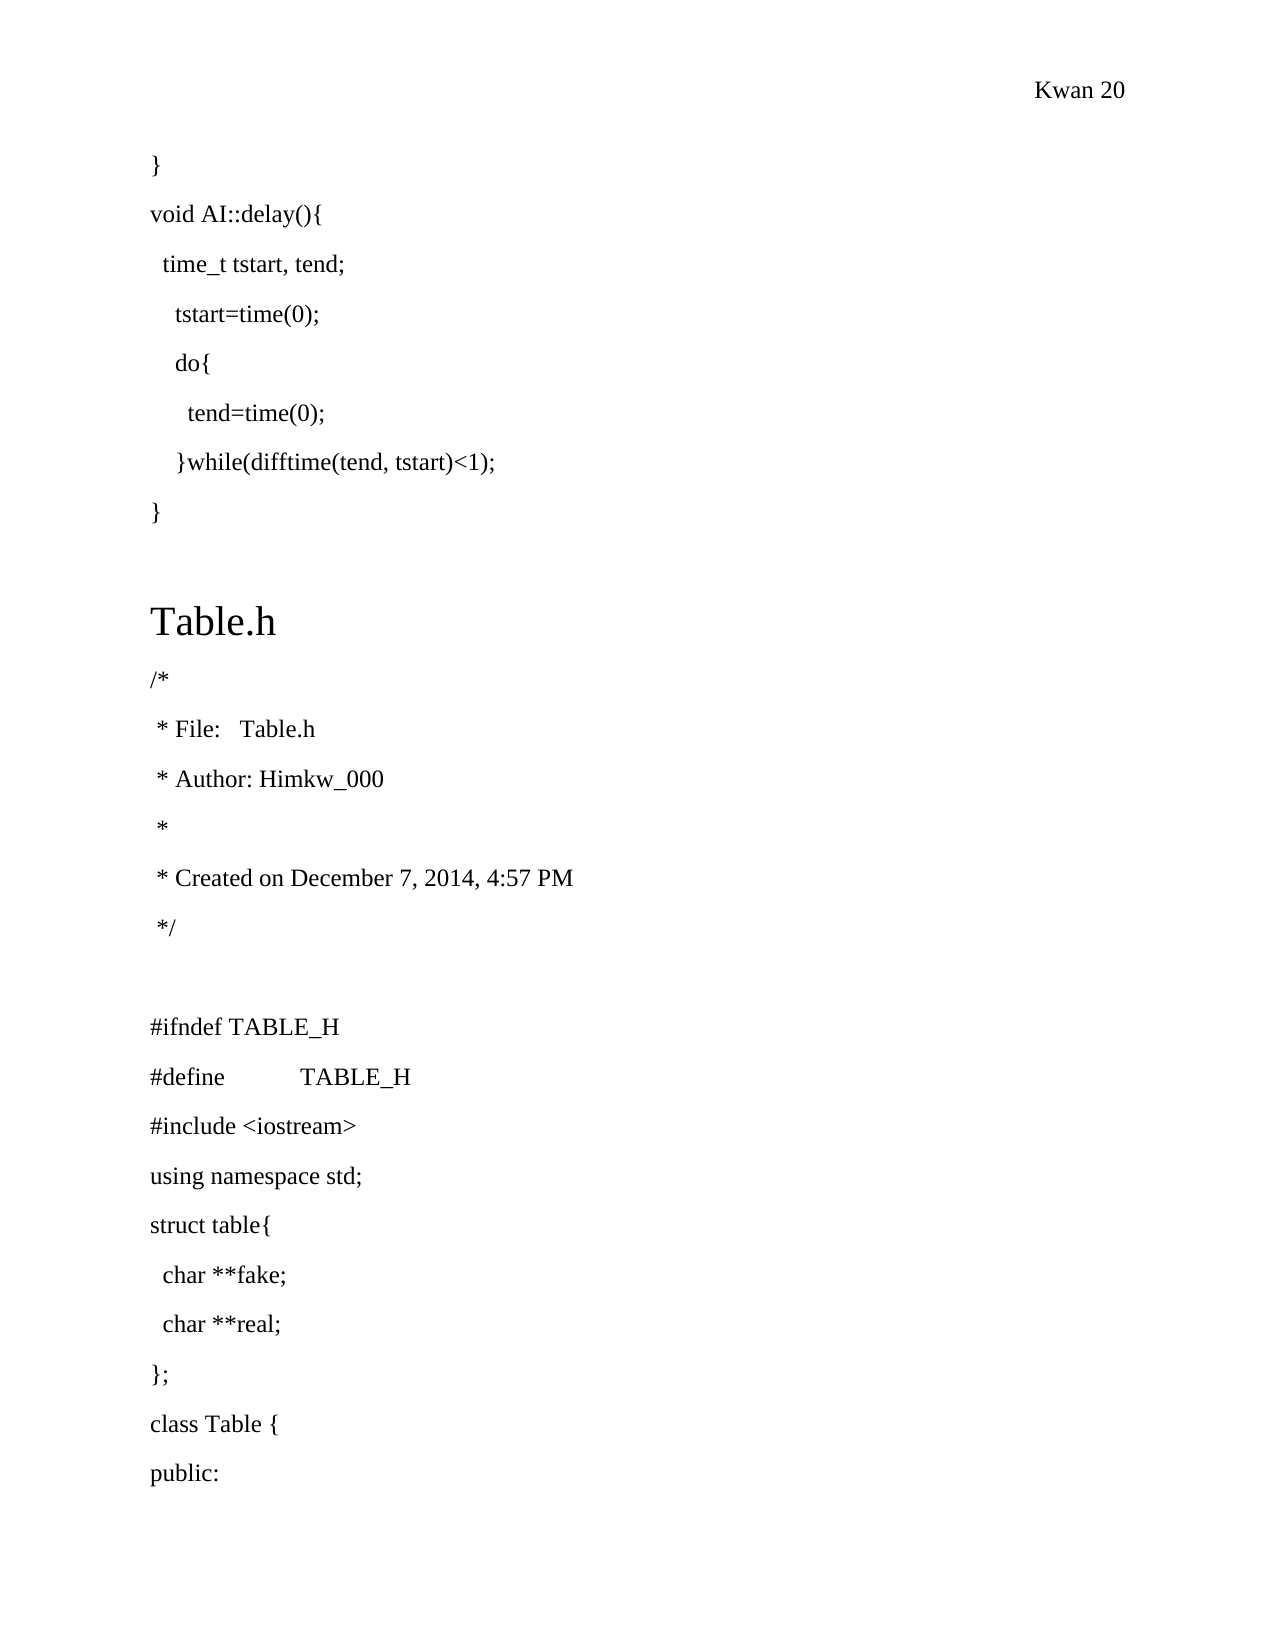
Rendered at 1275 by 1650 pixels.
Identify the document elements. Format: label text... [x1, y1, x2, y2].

text } [150, 497, 1125, 526]
text class Table { [150, 1409, 1125, 1437]
text tstart=time(0); [150, 299, 1125, 327]
text #ifndef TABLE_H [150, 1012, 1125, 1041]
text struct table{ [150, 1210, 1125, 1239]
text tend=time(0); [150, 398, 1125, 427]
text * File: Table.h [150, 714, 1125, 743]
text #include <iostream> [150, 1111, 1125, 1140]
text */ [150, 913, 1125, 942]
text /* [150, 665, 1125, 694]
text #define TABLE_H [150, 1062, 1125, 1090]
text * [150, 814, 1125, 842]
text public: [150, 1458, 1125, 1487]
text } [150, 150, 1125, 179]
text using namespace std; [150, 1161, 1125, 1189]
text char **real; [150, 1309, 1125, 1338]
text }; [150, 1359, 1125, 1388]
text void AI::delay(){ [150, 199, 1125, 228]
text char **fake; [150, 1260, 1125, 1289]
text * Author: Himkw_000 [150, 764, 1125, 793]
text }while(difftime(tend, tstart)<1); [150, 447, 1125, 476]
text * Created on December 7, 2014, 4:57 PM [150, 863, 1125, 892]
text time_t tstart, tend; [150, 249, 1125, 278]
text Table.h [150, 596, 1125, 644]
text do{ [150, 348, 1125, 377]
